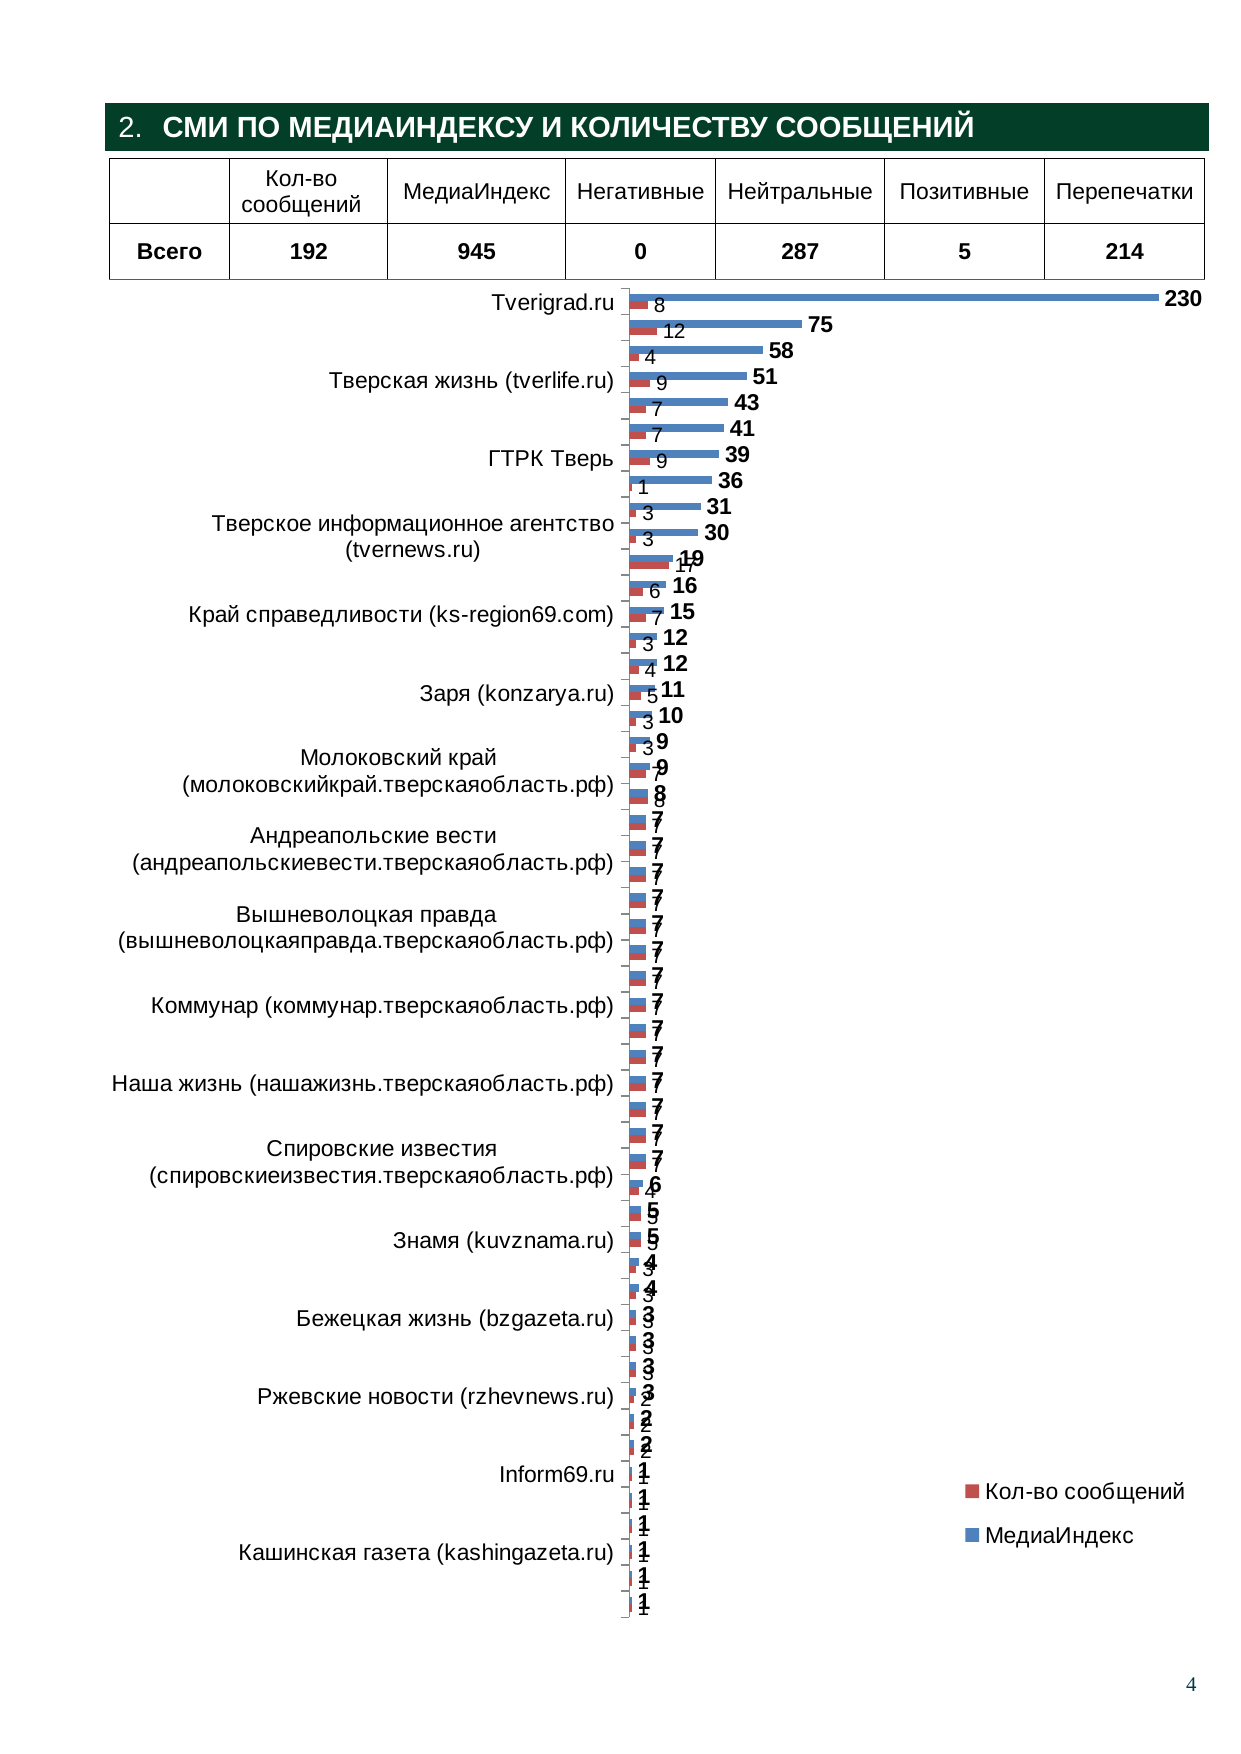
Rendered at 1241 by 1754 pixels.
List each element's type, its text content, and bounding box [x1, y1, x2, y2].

table_header Негативные [566, 159, 715, 223]
table_header [110, 159, 229, 223]
table_cell Всего [110, 224, 229, 278]
table_cell 287 [716, 224, 884, 278]
table_header Позитивные [885, 159, 1044, 223]
subtitle СМИ ПО МЕДИАИНДЕКСУ И КОЛИЧЕСТВУ СООБЩЕНИЙ [110, 108, 1204, 146]
table_header МедиаИндекс [388, 159, 565, 223]
table_header Кол-во сообщений [230, 159, 387, 223]
table_cell 945 [388, 224, 565, 278]
table_header Перепечатки [1045, 159, 1204, 223]
table_cell 192 [230, 224, 387, 278]
table_cell 5 [885, 224, 1044, 278]
table_cell 214 [1045, 224, 1204, 278]
table_cell 0 [566, 224, 715, 278]
table_header Нейтральные [716, 159, 884, 223]
